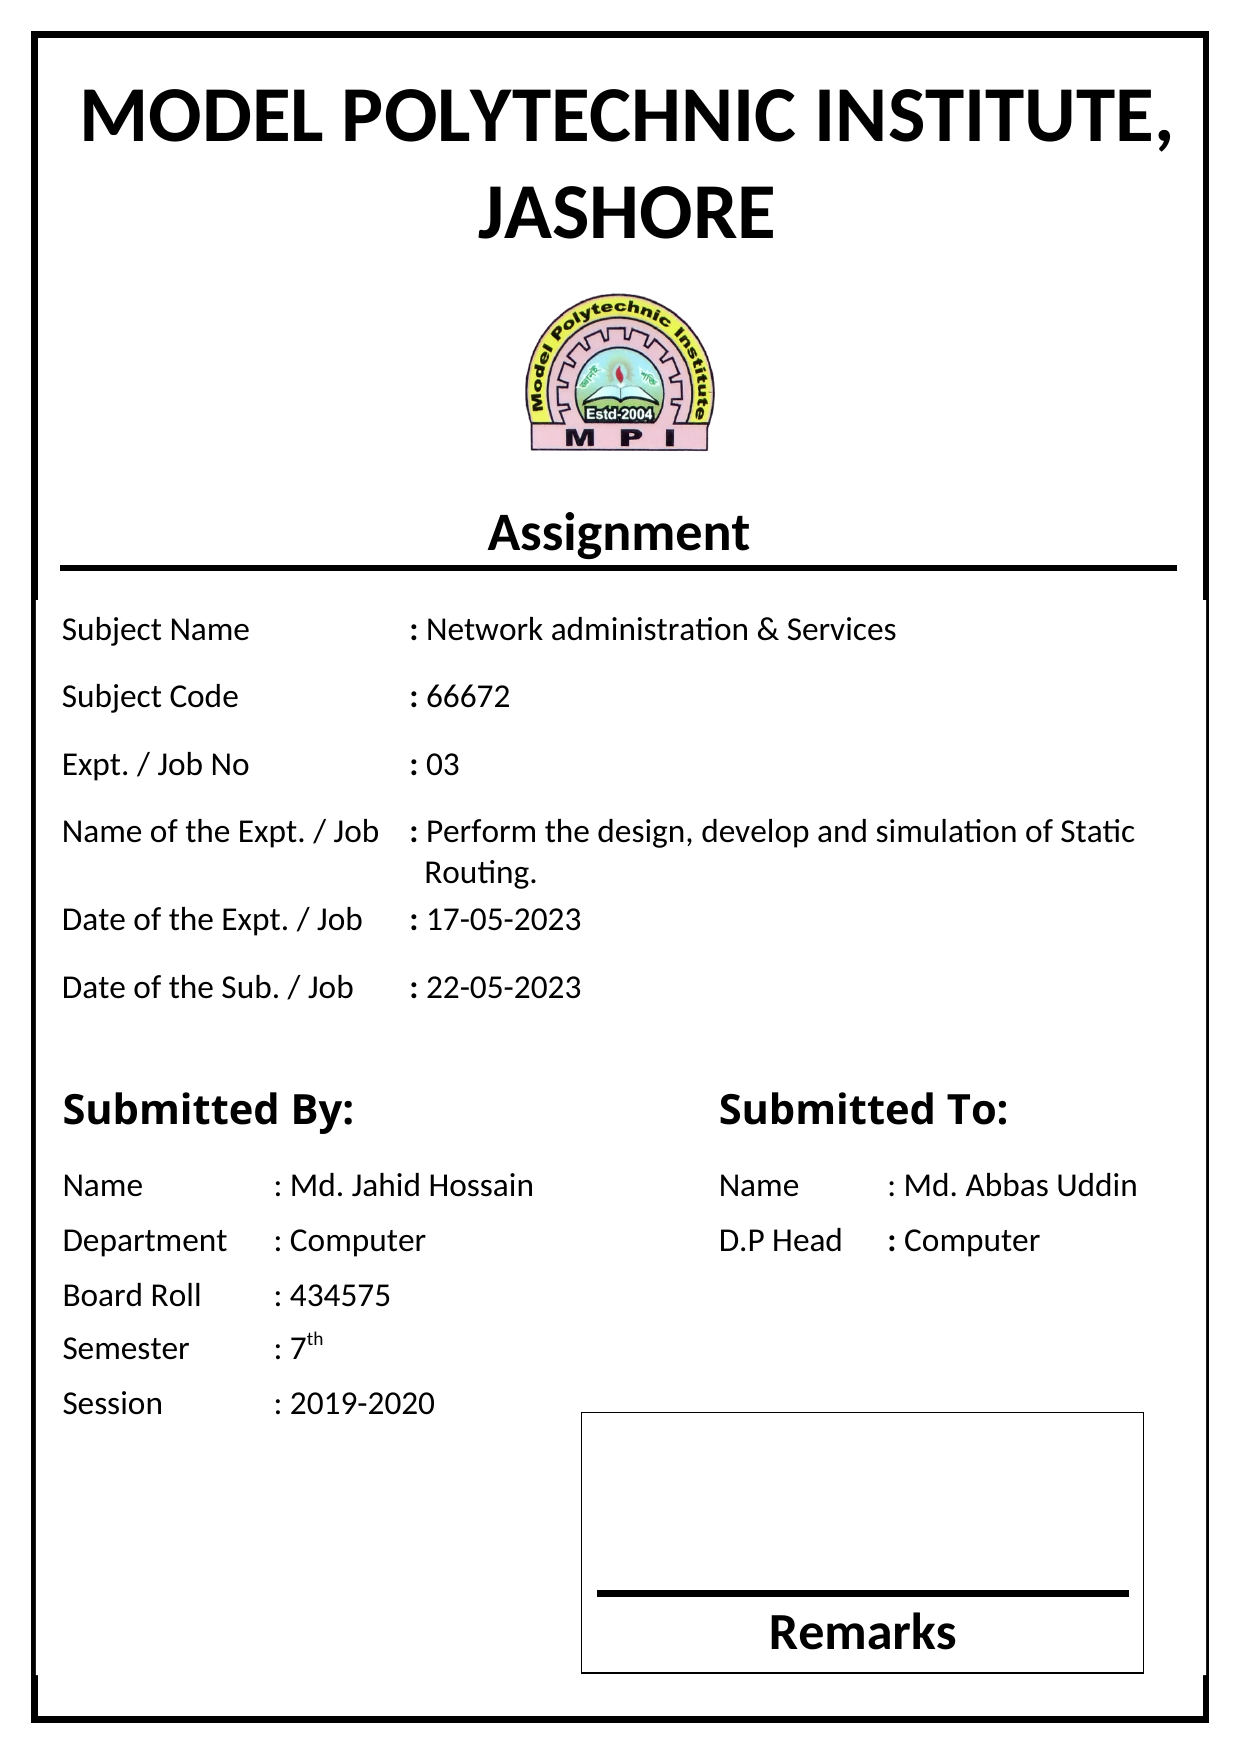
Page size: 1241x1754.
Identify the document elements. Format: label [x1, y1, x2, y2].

picture [513, 277, 726, 464]
